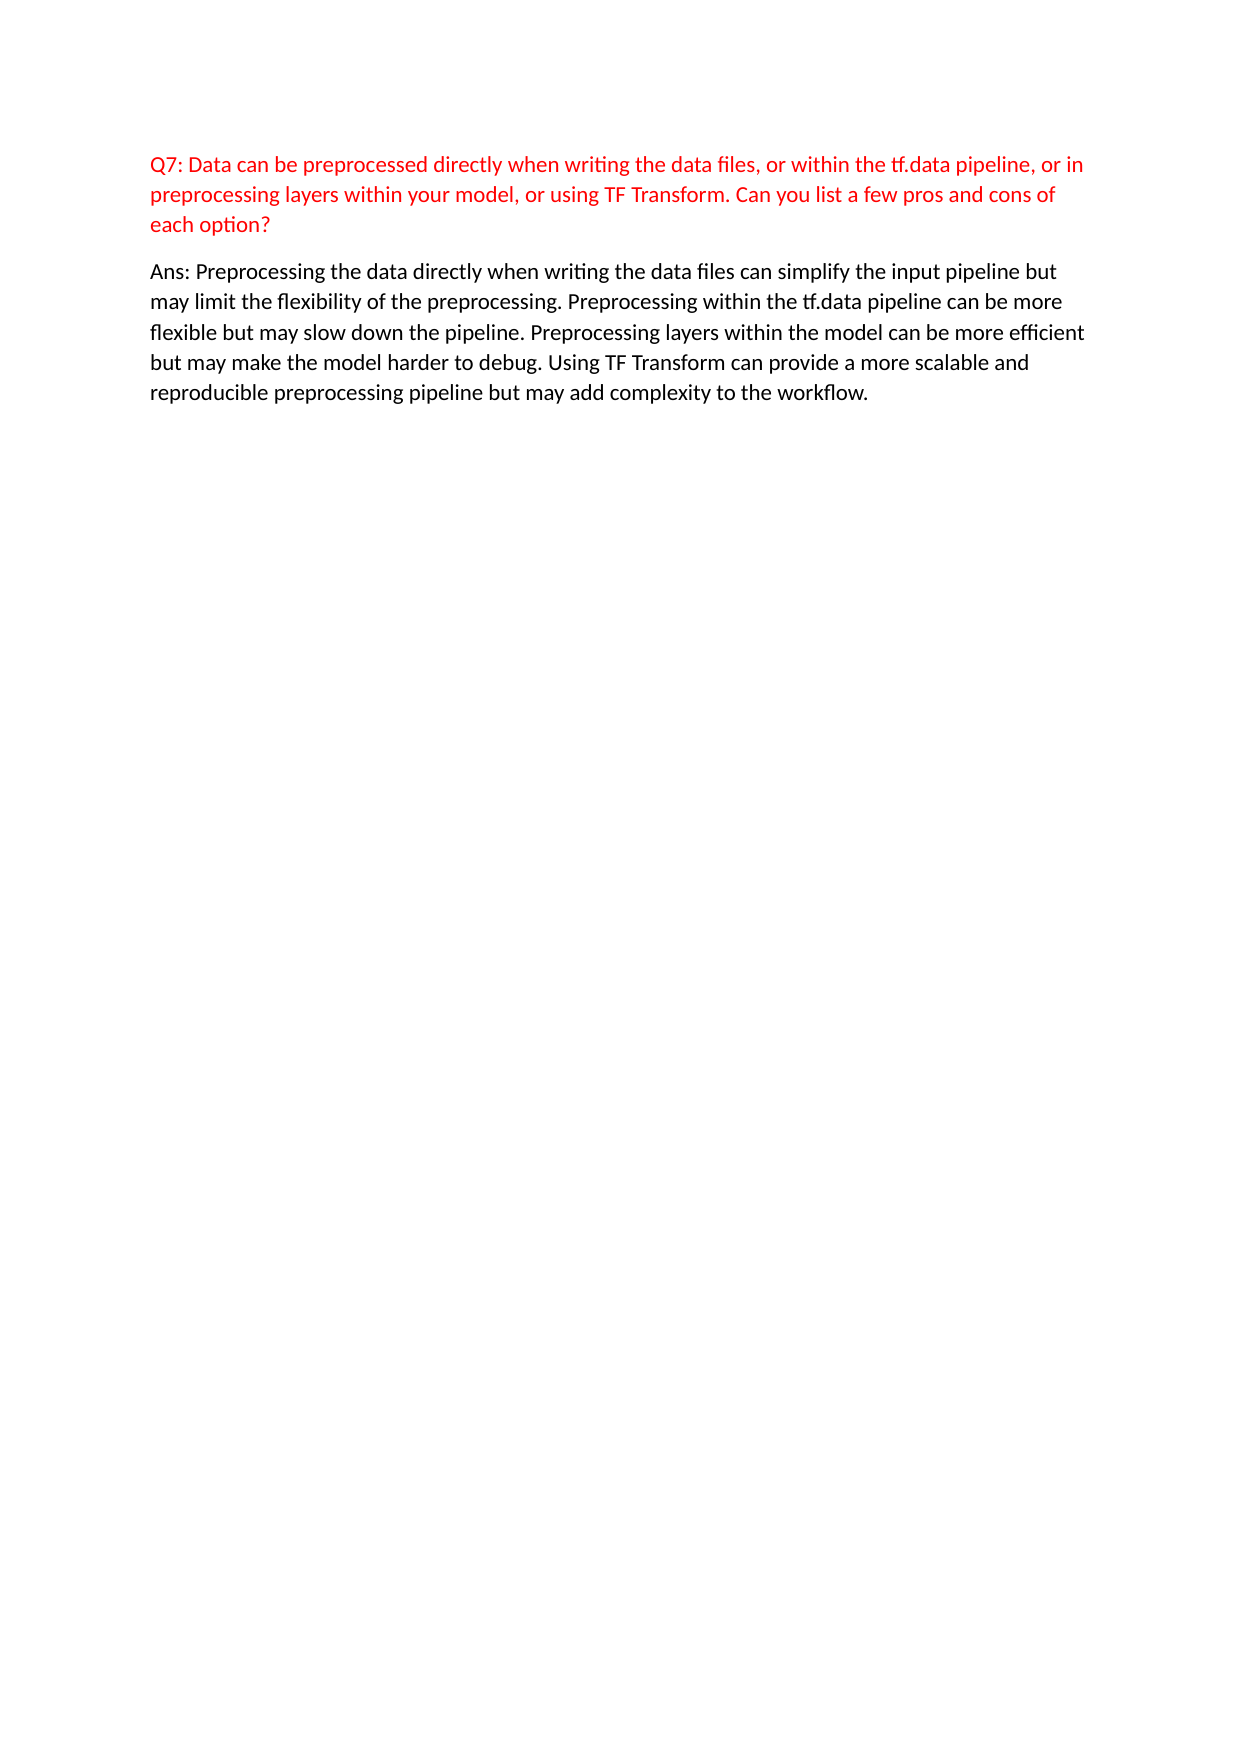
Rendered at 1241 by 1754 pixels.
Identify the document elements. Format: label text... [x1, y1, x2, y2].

text Ans: Preprocessing the data directly when writing the data files can simplify the input pipeline but may limit the flexibility of the preprocessing. Preprocessing within the tf.data pipeline can be more flexible but may slow down the pipeline. Preprocessing layers within the model can be more efficient but may make the model harder to debug. Using TF Transform can provide a more scalable and reproducible preprocessing pipeline but may add complexity to the workflow. [150, 257, 1090, 406]
text Q7: Data can be preprocessed directly when writing the data files, or within the tf.data pipeline, or in preprocessing layers within your model, or using TF Transform. Can you list a few pros and cons of each option? [150, 150, 1090, 238]
